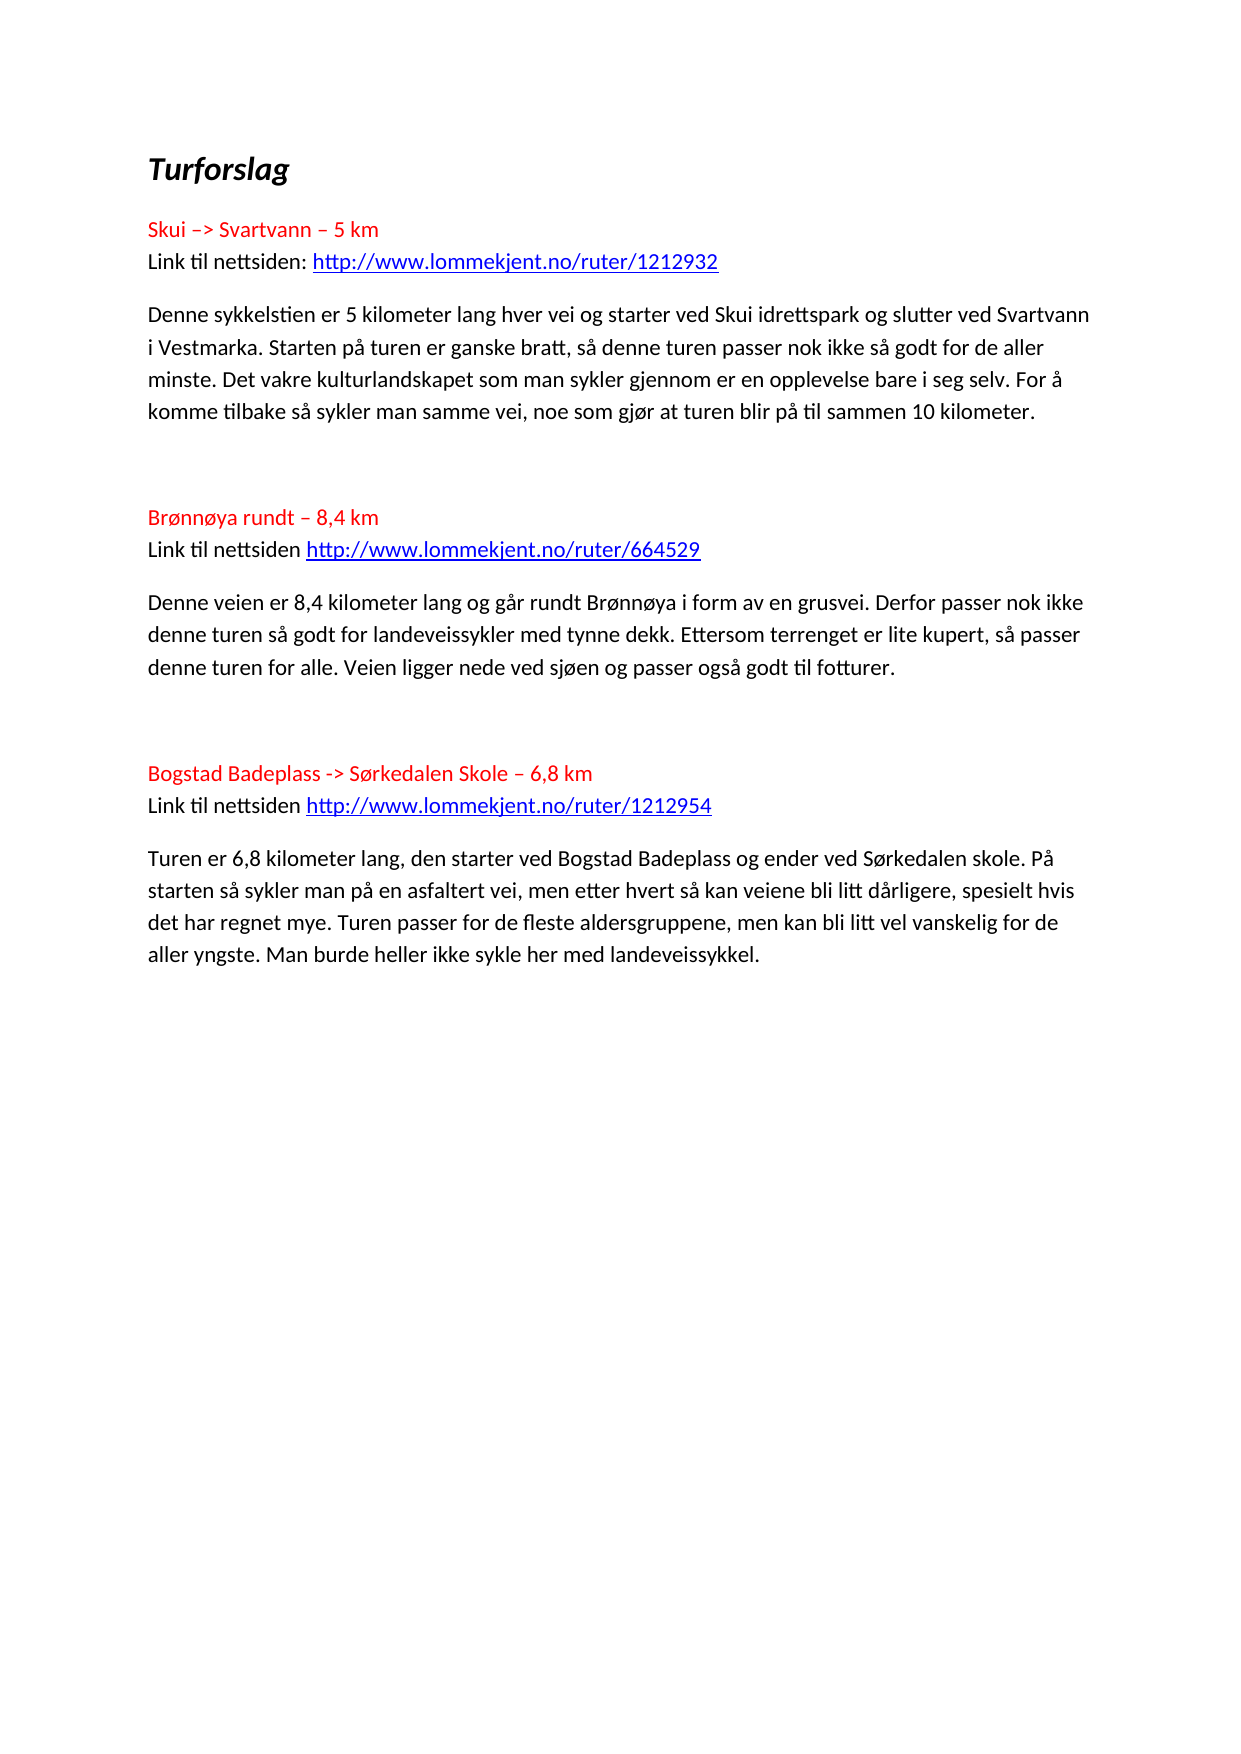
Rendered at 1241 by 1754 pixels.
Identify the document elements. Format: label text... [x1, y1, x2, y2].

text Denne sykkelstien er 5 kilometer lang hver vei og starter ved Skui idrettspark og slutter ved Svartvann i Vestmarka. Starten på turen er ganske bratt, så denne turen passer nok ikke så godt for de aller minste. Det vakre kulturlandskapet som man sykler gjennom er en opplevelse bare i seg selv. For å komme tilbake så sykler man samme vei, noe som gjør at turen blir på til sammen 10 kilometer. [148, 300, 1093, 425]
text Denne veien er 8,4 kilometer lang og går rundt Brønnøya i form av en grusvei. Derfor passer nok ikke denne turen så godt for landeveissykler med tynne dekk. Ettersom terrenget er lite kupert, så passer denne turen for alle. Veien ligger nede ved sjøen og passer også godt til fotturer. [148, 588, 1093, 681]
text Skui –> Svartvann – 5 km Link til nettsiden: http://www.lommekjent.no/ruter/1212932 [148, 215, 1093, 275]
text Turen er 6,8 kilometer lang, den starter ved Bogstad Badeplass og ender ved Sørkedalen skole. På starten så sykler man på en asfaltert vei, men etter hvert så kan veiene bli litt dårligere, spesielt hvis det har regnet mye. Turen passer for de fleste aldersgruppene, men kan bli litt vel vanskelig for de aller yngste. Man burde heller ikke sykle her med landeveissykkel. [148, 844, 1093, 1033]
text Brønnøya rundt – 8,4 km Link til nettsiden http://www.lommekjent.no/ruter/664529 [148, 503, 1093, 563]
text Bogstad Badeplass -> Sørkedalen Skole – 6,8 km Link til nettsiden http://www.lommekjent.no/ruter/1212954 [148, 759, 1093, 819]
text Turforslag [148, 148, 1093, 188]
